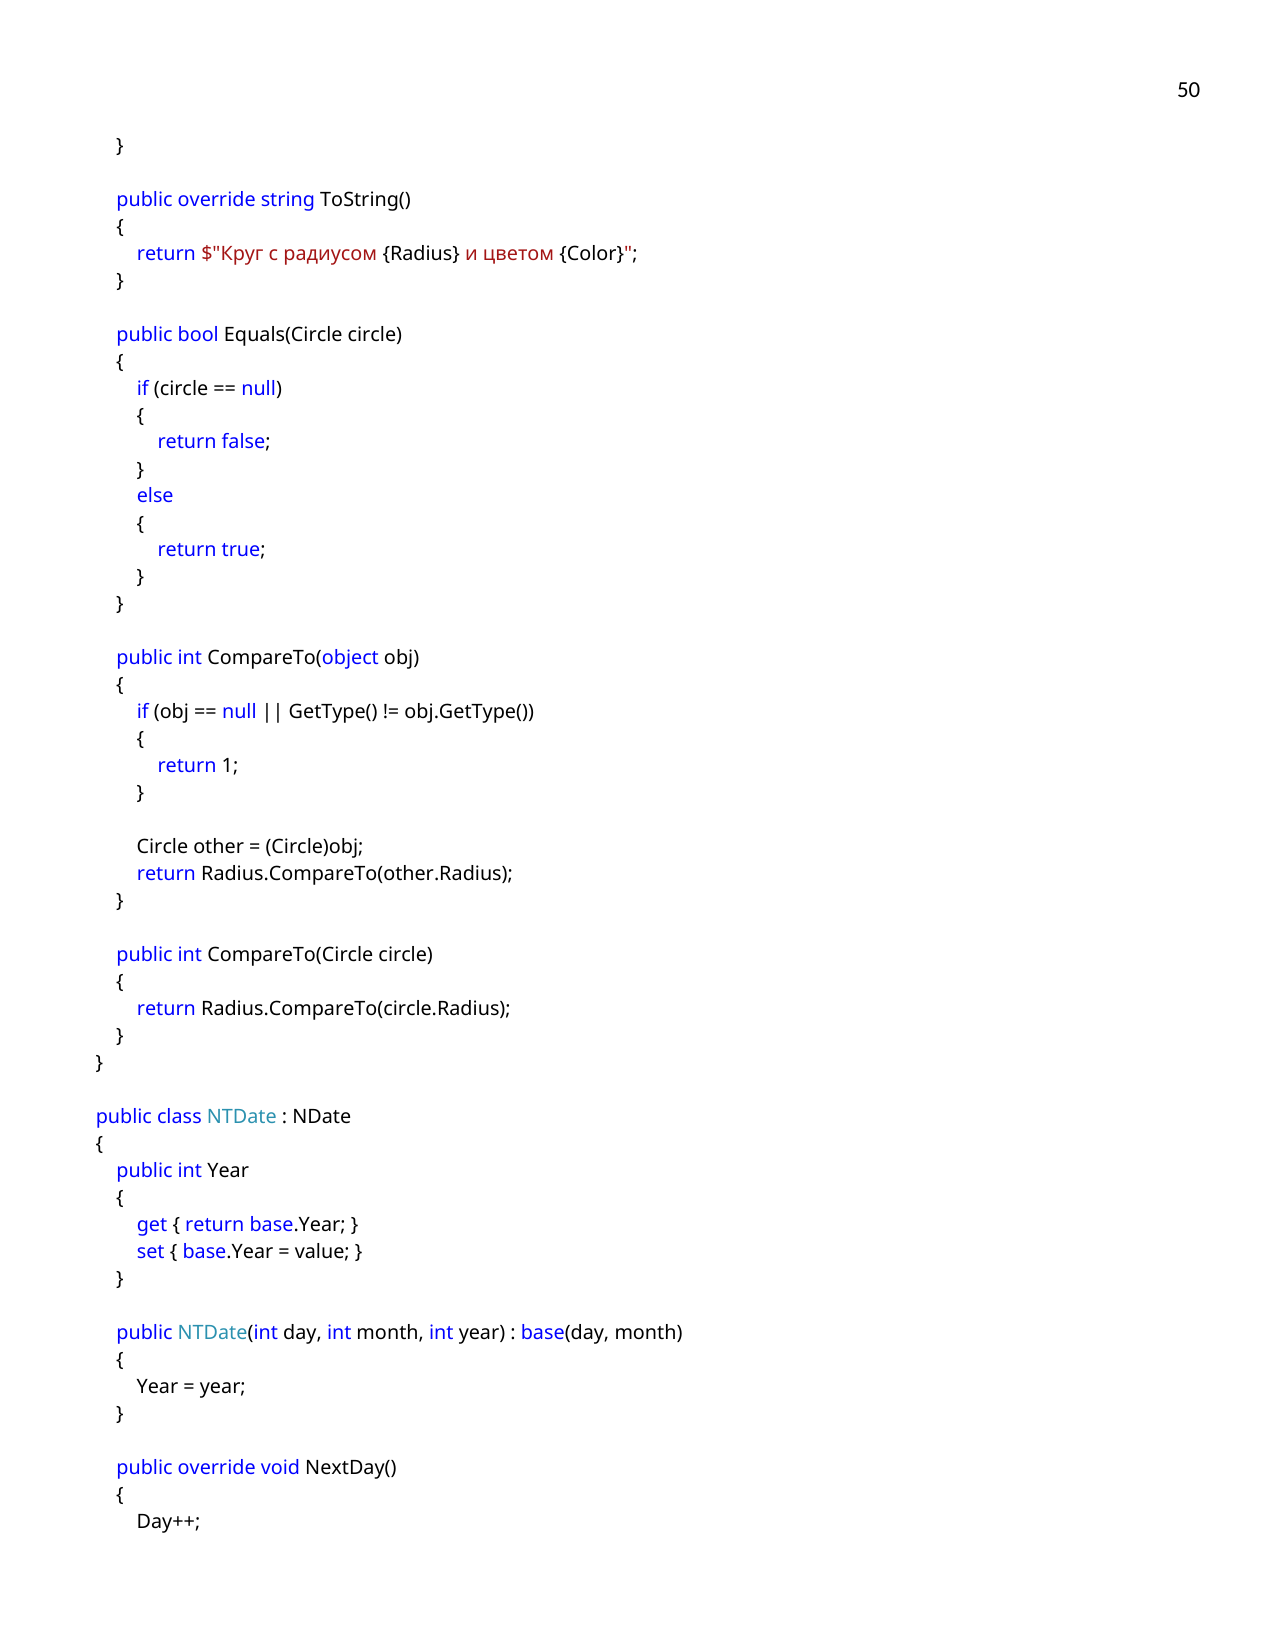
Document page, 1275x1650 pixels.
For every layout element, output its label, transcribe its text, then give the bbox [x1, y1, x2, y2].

text { [75, 967, 1200, 994]
text { [75, 1129, 1200, 1156]
text { [75, 212, 1200, 239]
text set { base.Year = value; } [75, 1237, 1200, 1264]
text public bool Equals(Circle circle) [75, 320, 1200, 347]
text return false; [75, 428, 1200, 455]
text { [75, 509, 1200, 536]
text return 1; [75, 752, 1200, 778]
text Day++; [75, 1507, 1200, 1534]
text { [75, 1183, 1200, 1210]
text { [75, 347, 1200, 374]
text { [75, 724, 1200, 752]
text return Radius.CompareTo(other.Radius); [75, 859, 1200, 886]
text } [75, 266, 1200, 293]
text if (circle == null) [75, 374, 1200, 401]
text } [75, 1048, 1200, 1075]
text { [75, 1345, 1200, 1372]
text get { return base.Year; } [75, 1210, 1200, 1237]
text return $"Круг с радиусом {Radius} и цветом {Color}"; [75, 239, 1200, 266]
text } [75, 778, 1200, 806]
text Year = year; [75, 1372, 1200, 1399]
text { [75, 671, 1200, 698]
text public class NTDate : NDate [75, 1102, 1200, 1129]
text } [75, 563, 1200, 590]
text public override void NextDay() [75, 1453, 1200, 1480]
text else [75, 482, 1200, 509]
text } [75, 131, 1200, 158]
text { [75, 1480, 1200, 1507]
text } [75, 1264, 1200, 1291]
text return Radius.CompareTo(circle.Radius); [75, 994, 1200, 1021]
text } [75, 455, 1200, 482]
text public int Year [75, 1156, 1200, 1183]
text Circle other = (Circle)obj; [75, 832, 1200, 859]
text if (obj == null || GetType() != obj.GetType()) [75, 698, 1200, 724]
text { [75, 401, 1200, 428]
text public int CompareTo(object obj) [75, 644, 1200, 671]
text } [75, 886, 1200, 913]
text public override string ToString() [75, 185, 1200, 212]
text } [75, 590, 1200, 617]
text public NTDate(int day, int month, int year) : base(day, month) [75, 1318, 1200, 1345]
text public int CompareTo(Circle circle) [75, 940, 1200, 967]
text } [75, 1399, 1200, 1426]
text return true; [75, 536, 1200, 563]
text } [75, 1021, 1200, 1048]
